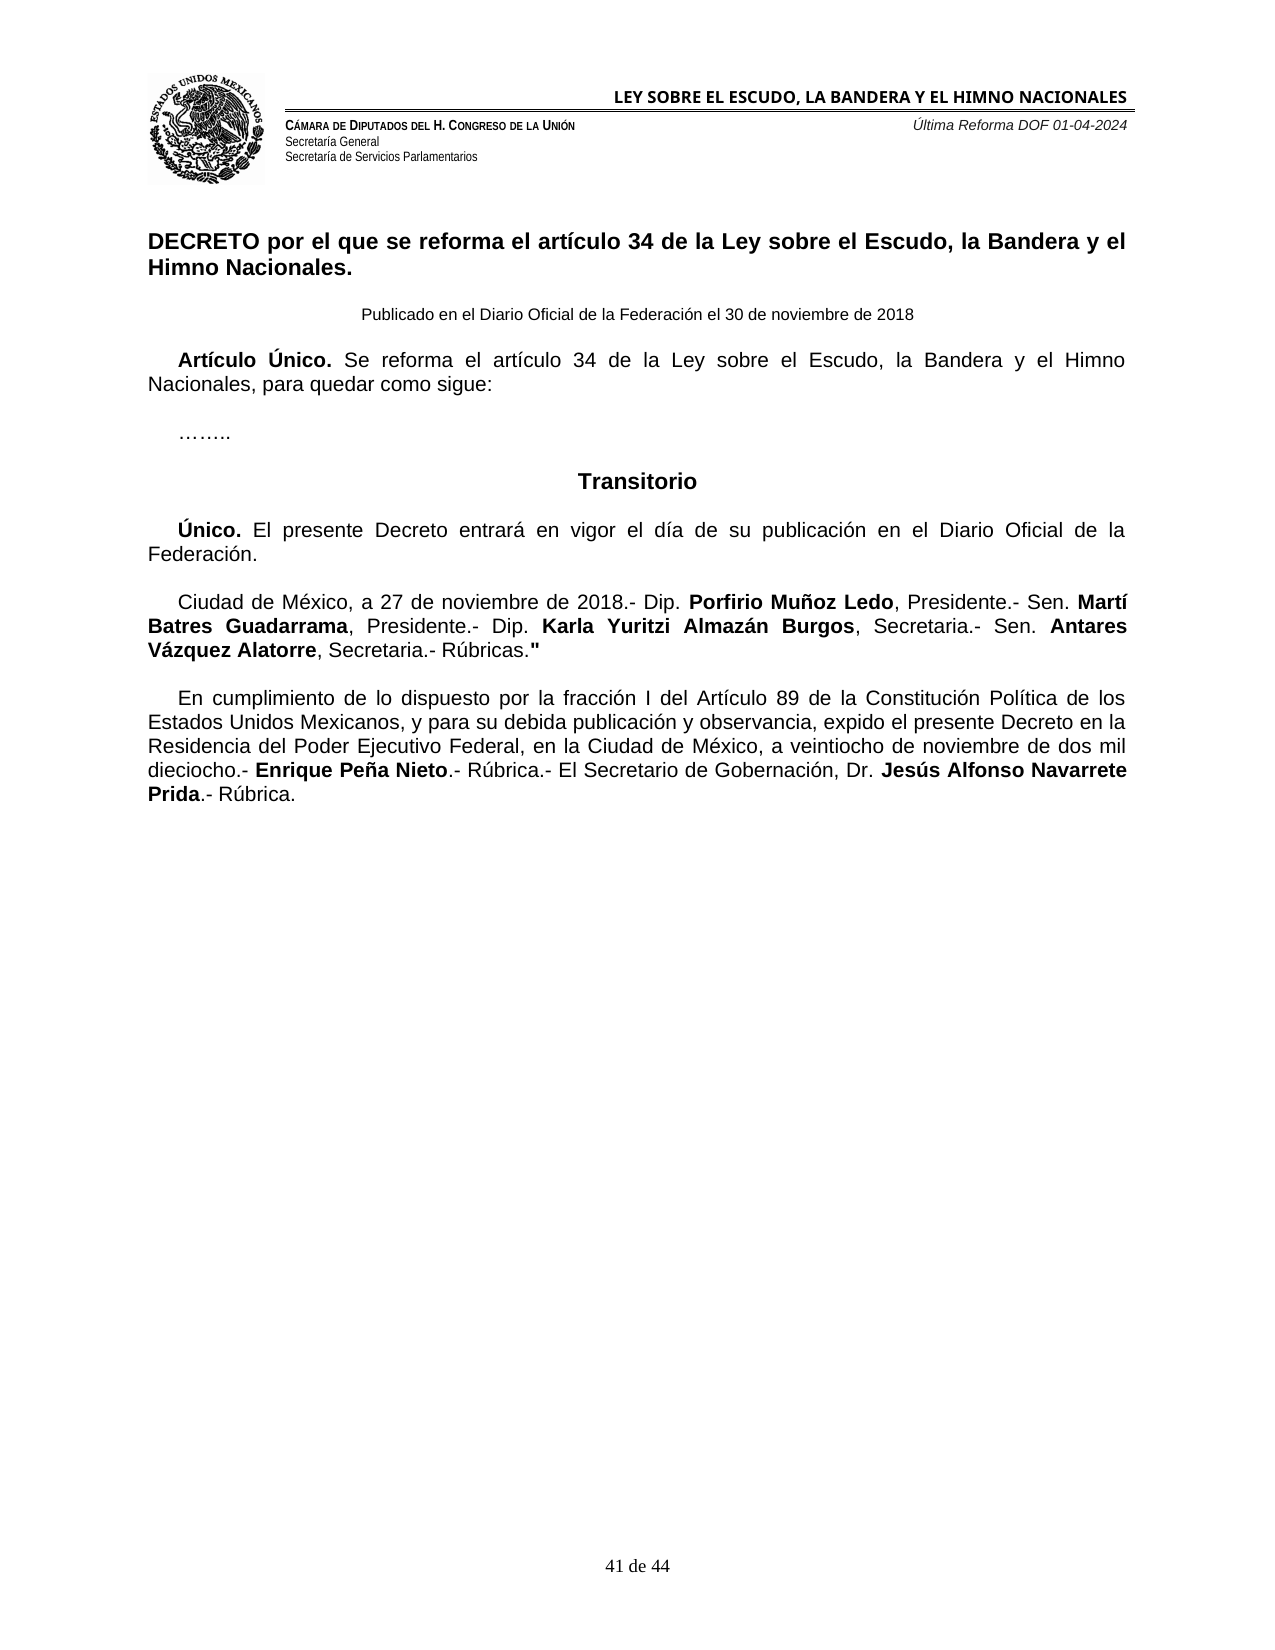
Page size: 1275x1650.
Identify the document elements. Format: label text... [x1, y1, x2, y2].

text …….. [148, 420, 1127, 444]
text Único. El presente Decreto entrará en vigor el día de su publicación en el Diario Oficial de la Federación. [148, 518, 1127, 566]
text DECRETO por el que se reforma el artículo 34 de la Ley sobre el Escudo, la Bandera y el Himno Nacionales. [148, 228, 1127, 281]
text En cumplimiento de lo dispuesto por la fracción I del Artículo 89 de la Constitución Política de los Estados Unidos Mexicanos, y para su debida publicación y observancia, expido el presente Decreto en la Residencia del Poder Ejecutivo Federal, en la Ciudad de México, a veintiocho de noviembre de dos mil dieciocho.- Enrique Peña Nieto.- Rúbrica.- El Secretario de Gobernación, Dr. Jesús Alfonso Navarrete Prida.- Rúbrica. [148, 686, 1127, 805]
text Transitorio [148, 468, 1127, 494]
text Ciudad de México, a 27 de noviembre de 2018.- Dip. Porfirio Muñoz Ledo, Presidente.- Sen. Martí Batres Guadarrama, Presidente.- Dip. Karla Yuritzi Almazán Burgos, Secretaria.- Sen. Antares Vázquez Alatorre, Secretaria.- Rúbricas." [148, 590, 1127, 662]
text Publicado en el Diario Oficial de la Federación el 30 de noviembre de 2018 [148, 305, 1127, 324]
text Artículo Único. Se reforma el artículo 34 de la Ley sobre el Escudo, la Bandera y el Himno Nacionales, para quedar como sigue: [148, 348, 1127, 396]
